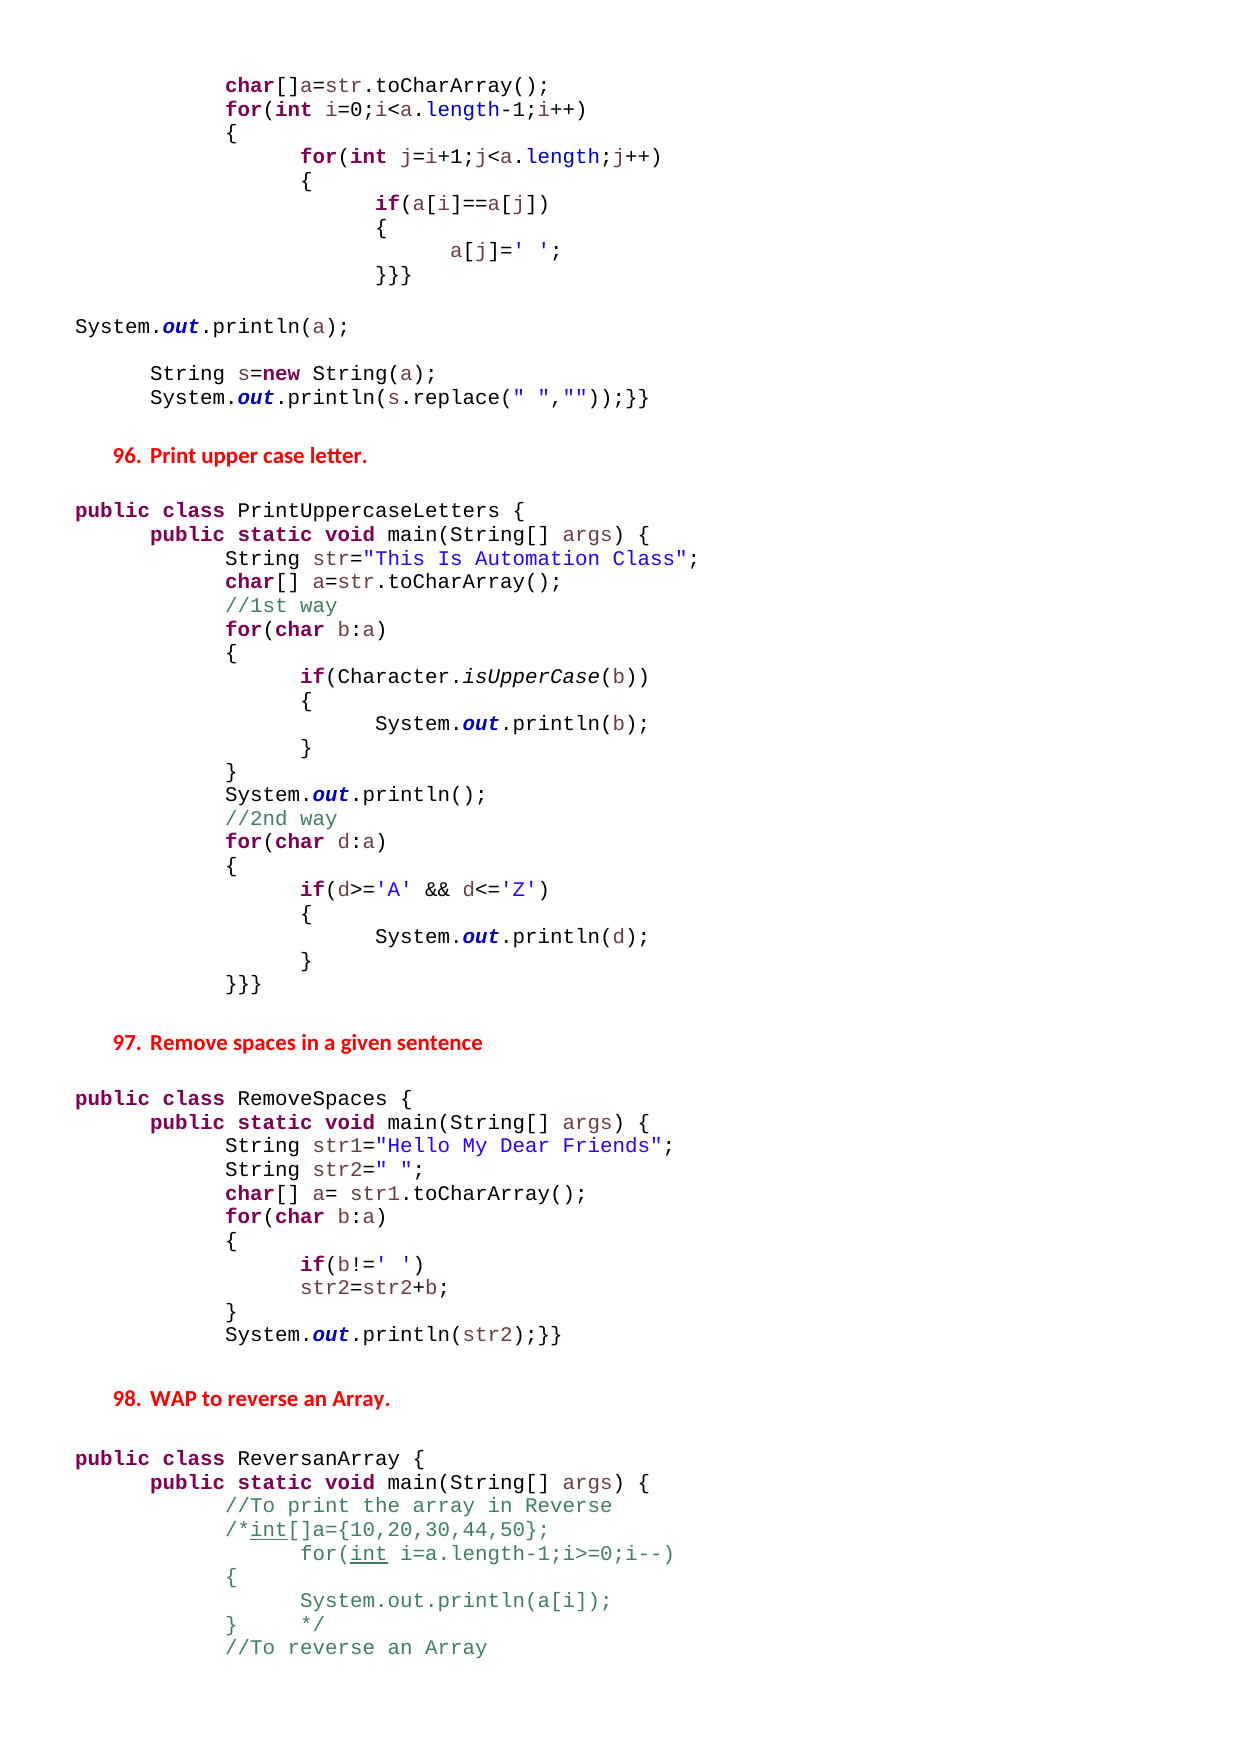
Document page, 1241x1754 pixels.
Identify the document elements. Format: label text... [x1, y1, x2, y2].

text public class ReversanArray { [75, 1448, 1165, 1472]
text public static void main(String[] args) { [75, 1472, 1165, 1496]
text { [75, 1566, 1165, 1590]
text } */ [75, 1614, 1165, 1637]
text a[j]=' '; [75, 241, 1165, 264]
text char[] a= str1.toCharArray(); [75, 1183, 1165, 1206]
text System.out.println(d); [75, 926, 1165, 950]
text for(int j=i+1;j<a.length;j++) [75, 146, 1165, 169]
text String str1="Hello My Dear Friends"; [75, 1135, 1165, 1159]
text System.out.println(s.replace(" ",""));}} [75, 387, 1165, 410]
text } [75, 761, 1165, 784]
text for(char d:a) [75, 832, 1165, 855]
text str2=str2+b; [75, 1277, 1165, 1301]
text { [75, 1230, 1165, 1253]
text { [75, 902, 1165, 926]
text if(d>='A' && d<='Z') [75, 879, 1165, 902]
text //2nd way [75, 808, 1165, 832]
text //1st way [75, 595, 1165, 619]
text public static void main(String[] args) { [75, 1112, 1165, 1135]
text { [75, 642, 1165, 666]
text for(int i=0;i<a.length-1;i++) [75, 99, 1165, 122]
text { [75, 690, 1165, 713]
text { [75, 855, 1165, 879]
text { [75, 217, 1165, 241]
text for(char b:a) [75, 1206, 1165, 1230]
text char[]a=str.toCharArray(); [75, 75, 1165, 99]
text String str="This Is Automation Class"; [75, 548, 1165, 571]
text public class RemoveSpaces { [75, 1088, 1165, 1112]
text String str2=" "; [75, 1159, 1165, 1183]
list WAP to reverse an Array. [112, 1384, 1165, 1412]
text { [75, 169, 1165, 193]
text public class PrintUppercaseLetters { [75, 501, 1165, 524]
list Remove spaces in a given sentence [112, 1028, 1165, 1056]
text System.out.println(a[i]); [75, 1590, 1165, 1614]
text System.out.println(b); [75, 713, 1165, 737]
text if(a[i]==a[j]) [75, 193, 1165, 217]
text { [75, 122, 1165, 146]
text /*int[]a={10,20,30,44,50}; [75, 1519, 1165, 1543]
text System.out.println(str2);}} [75, 1324, 1165, 1348]
text } [75, 950, 1165, 973]
text char[] a=str.toCharArray(); [75, 571, 1165, 595]
text public static void main(String[] args) { [75, 524, 1165, 548]
text } [75, 1301, 1165, 1324]
text }}} [75, 264, 1165, 288]
text System.out.println(a); [75, 316, 1165, 339]
text } [75, 737, 1165, 761]
text System.out.println(); [75, 784, 1165, 808]
text //To print the array in Reverse [75, 1496, 1165, 1519]
text String s=new String(a); [75, 363, 1165, 387]
text for(int i=a.length-1;i>=0;i--) [75, 1543, 1165, 1566]
text //To reverse an Array [75, 1637, 1165, 1661]
text }}} [75, 973, 1165, 997]
text if(b!=' ') [75, 1253, 1165, 1277]
list Print upper case letter. [112, 441, 1165, 469]
text if(Character.isUpperCase(b)) [75, 666, 1165, 690]
text for(char b:a) [75, 619, 1165, 642]
